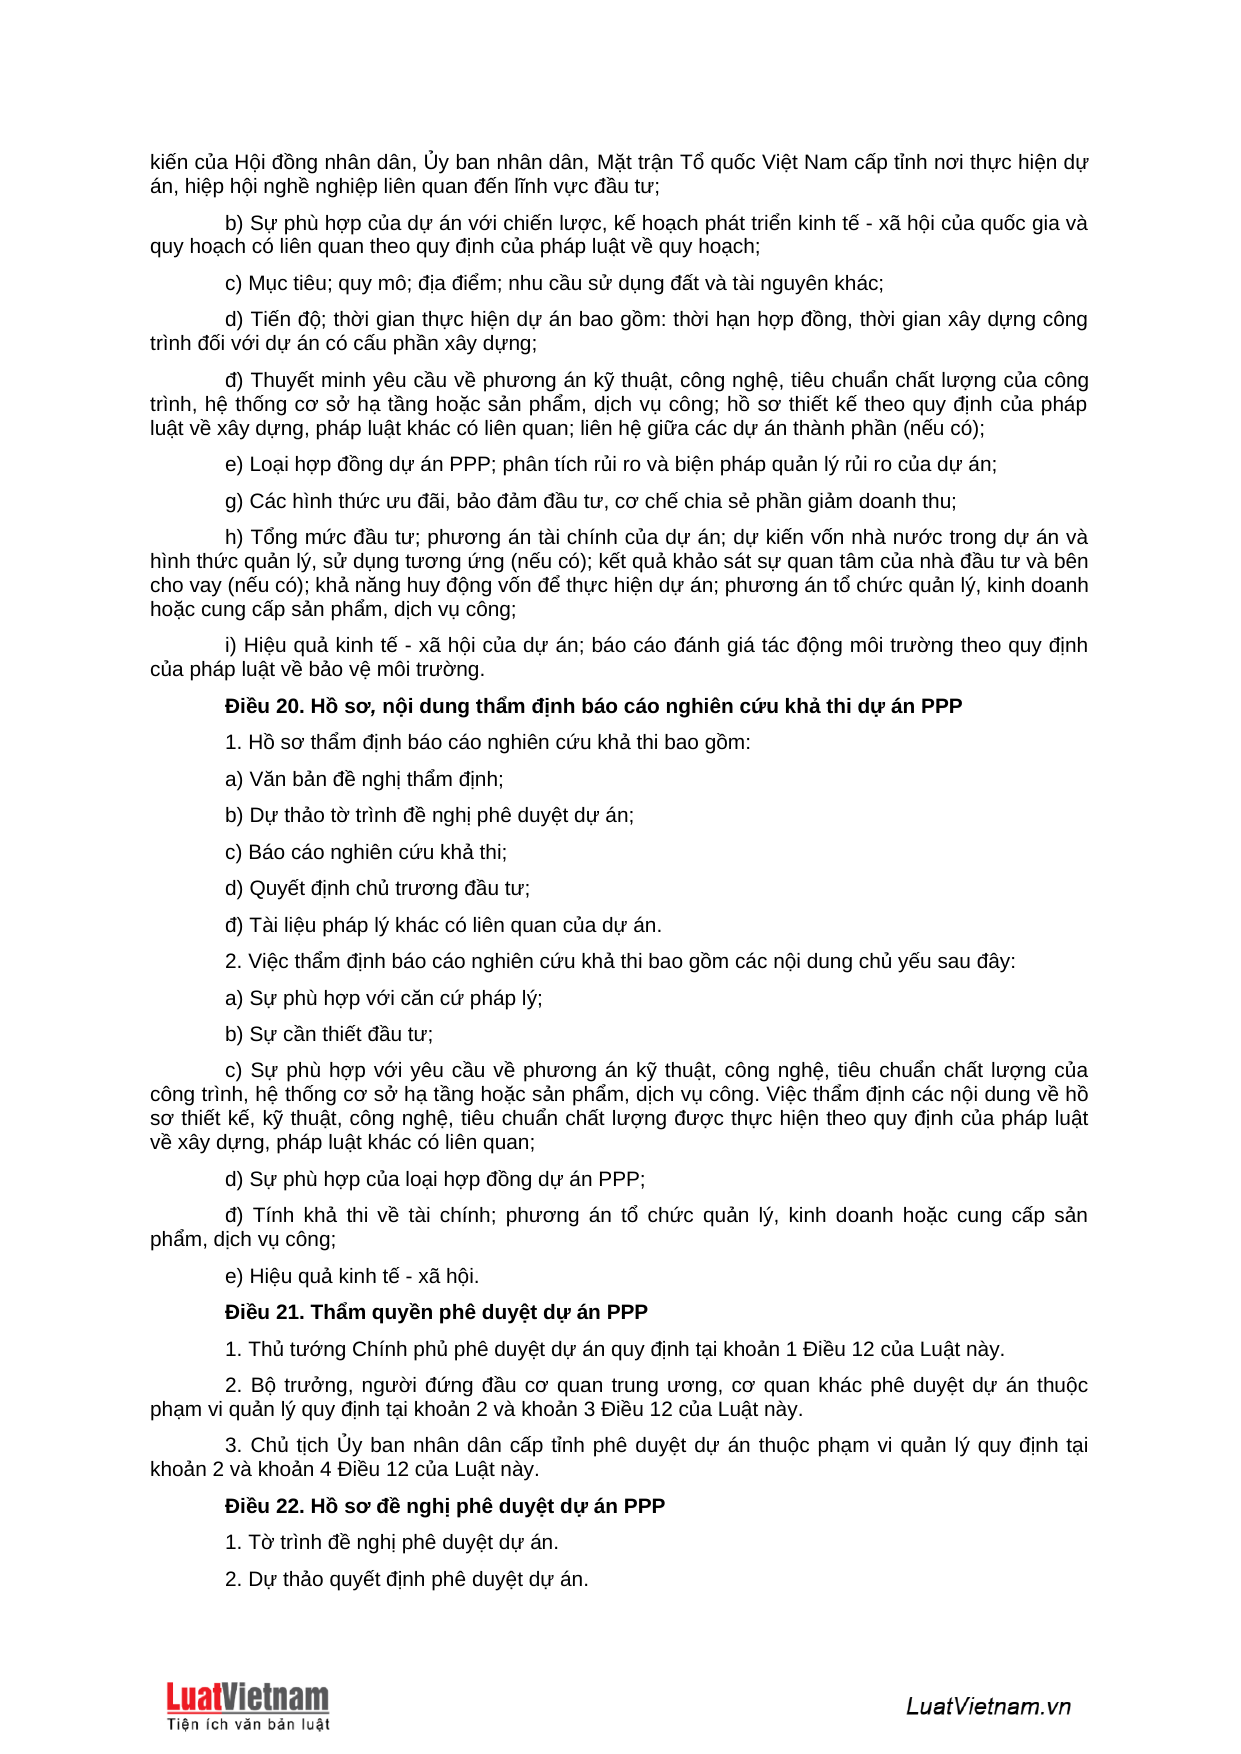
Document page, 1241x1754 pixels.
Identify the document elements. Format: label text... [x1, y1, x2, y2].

text Điều 22. Hồ sơ đề nghị phê duyệt dự án PPP [150, 1494, 1090, 1518]
text đ) Thuyết minh yêu cầu về phương án kỹ thuật, công nghệ, tiêu chuẩn chất lượng của công trình, hệ thống cơ sở hạ tầng hoặc sản phẩm, dịch vụ công; hồ sơ thiết kế theo quy định của pháp luật về xây dựng, pháp luật khác có liên quan; liên hệ giữa các dự án thành phần (nếu có); [150, 368, 1090, 439]
text đ) Tính khả thi về tài chính; phương án tổ chức quản lý, kinh doanh hoặc cung cấp sản phẩm, dịch vụ công; [150, 1203, 1090, 1251]
text a) Sự phù hợp với căn cứ pháp lý; [150, 985, 1090, 1009]
text d) Sự phù hợp của loại hợp đồng dự án PPP; [150, 1167, 1090, 1191]
text đ) Tài liệu pháp lý khác có liên quan của dự án. [150, 912, 1090, 936]
text 2. Việc thẩm định báo cáo nghiên cứu khả thi bao gồm các nội dung chủ yếu sau đây: [150, 949, 1090, 973]
text e) Hiệu quả kinh tế - xã hội. [150, 1263, 1090, 1287]
text Điều 20. Hồ sơ, nội dung thẩm định báo cáo nghiên cứu khả thi dự án PPP [150, 694, 1090, 718]
text d) Tiến độ; thời gian thực hiện dự án bao gồm: thời hạn hợp đồng, thời gian xây dựng công trình đối với dự án có cấu phần xây dựng; [150, 307, 1090, 355]
text b) Sự cần thiết đầu tư; [150, 1022, 1090, 1046]
text c) Báo cáo nghiên cứu khả thi; [150, 839, 1090, 863]
text Điều 21. Thẩm quyền phê duyệt dự án PPP [150, 1300, 1090, 1324]
text g) Các hình thức ưu đãi, bảo đảm đầu tư, cơ chế chia sẻ phần giảm doanh thu; [150, 488, 1090, 512]
text i) Hiệu quả kinh tế - xã hội của dự án; báo cáo đánh giá tác động môi trường theo quy định của pháp luật về bảo vệ môi trường. [150, 633, 1090, 681]
text 2. Bộ trưởng, người đứng đầu cơ quan trung ương, cơ quan khác phê duyệt dự án thuộc phạm vi quản lý quy định tại khoản 2 và khoản 3 Điều 12 của Luật này. [150, 1373, 1090, 1421]
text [150, 150, 1090, 198]
text h) Tổng mức đầu tư; phương án tài chính của dự án; dự kiến vốn nhà nước trong dự án và hình thức quản lý, sử dụng tương ứng (nếu có); kết quả khảo sát sự quan tâm của nhà đầu tư và bên cho vay (nếu có); khả năng huy động vốn để thực hiện dự án; phương án tổ chức quản lý, kinh doanh hoặc cung cấp sản phẩm, dịch vụ công; [150, 525, 1090, 621]
text e) Loại hợp đồng dự án PPP; phân tích rủi ro và biện pháp quản lý rủi ro của dự án; [150, 452, 1090, 476]
text b) Sự phù hợp của dự án với chiến lược, kế hoạch phát triển kinh tế - xã hội của quốc gia và quy hoạch có liên quan theo quy định của pháp luật về quy hoạch; [150, 210, 1090, 258]
picture [150, 1660, 1089, 1754]
text a) Văn bản đề nghị thẩm định; [150, 767, 1090, 791]
text 2. Dự thảo quyết định phê duyệt dự án. [150, 1567, 1090, 1591]
text b) Dự thảo tờ trình đề nghị phê duyệt dự án; [150, 803, 1090, 827]
text 1. Thủ tướng Chính phủ phê duyệt dự án quy định tại khoản 1 Điều 12 của Luật này. [150, 1336, 1090, 1360]
text c) Mục tiêu; quy mô; địa điểm; nhu cầu sử dụng đất và tài nguyên khác; [150, 271, 1090, 295]
text 1. Tờ trình đề nghị phê duyệt dự án. [150, 1530, 1090, 1554]
text 3. Chủ tịch Ủy ban nhân dân cấp tỉnh phê duyệt dự án thuộc phạm vi quản lý quy định tại khoản 2 và khoản 4 Điều 12 của Luật này. [150, 1433, 1090, 1481]
text 1. Hồ sơ thẩm định báo cáo nghiên cứu khả thi bao gồm: [150, 730, 1090, 754]
text c) Sự phù hợp với yêu cầu về phương án kỹ thuật, công nghệ, tiêu chuẩn chất lượng của công trình, hệ thống cơ sở hạ tầng hoặc sản phẩm, dịch vụ công. Việc thẩm định các nội dung về hồ sơ thiết kế, kỹ thuật, công nghệ, tiêu chuẩn chất lượng được thực hiện theo quy định của pháp luật về xây dựng, pháp luật khác có liên quan; [150, 1058, 1090, 1154]
text d) Quyết định chủ trương đầu tư; [150, 876, 1090, 900]
